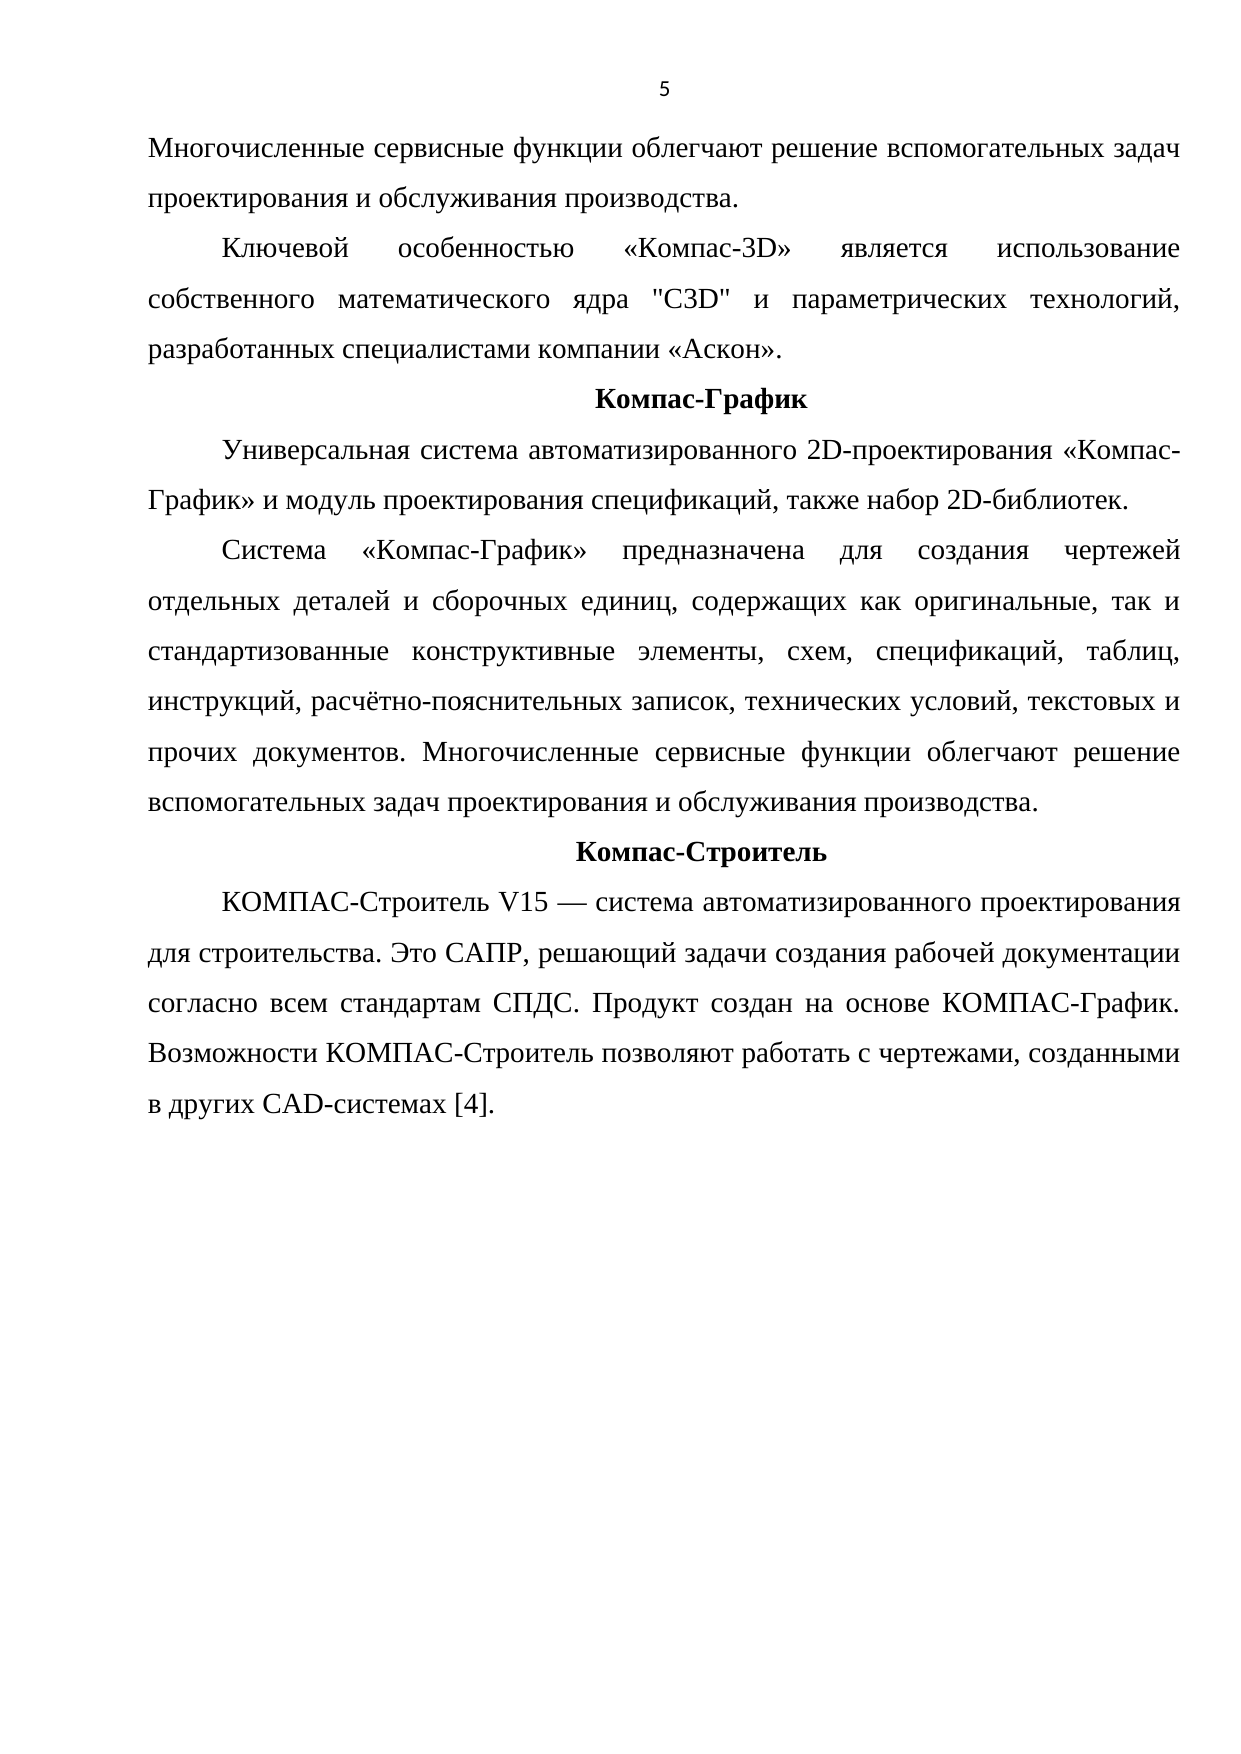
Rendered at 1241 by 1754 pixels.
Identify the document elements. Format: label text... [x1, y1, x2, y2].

text Компас-Строитель [148, 834, 1181, 868]
text Ключевой особенностью «Компас-3D» является использование собственного математического ядра "C3D" и параметрических технологий, разработанных специалистами компании «Аскон». [148, 231, 1181, 365]
text Универсальная система автоматизированного 2D-проектирования «Компас-График» и модуль проектирования спецификаций, также набор 2D-библиотек. [148, 432, 1181, 516]
text Компас-График [148, 381, 1181, 415]
text КОМПАС-Строитель V15 — система автоматизированного проектирования для строительства. Это САПР, решающий задачи создания рабочей документации согласно всем стандартам СПДС. Продукт создан на основе КОМПАС-График. Возможности КОМПАС-Строитель позволяют работать с чертежами, созданными в других CAD-системах [4]. [148, 884, 1181, 1119]
text Система «Компас-График» предназначена для создания чертежей отдельных деталей и сборочных единиц, содержащих как оригинальные, так и стандартизованные конструктивные элементы, схем, спецификаций, таблиц, инструкций, расчётно-пояснительных записок, технических условий, текстовых и прочих документов. Многочисленные сервисные функции облегчают решение вспомогательных задач проектирования и обслуживания производства. [148, 532, 1181, 817]
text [148, 130, 1181, 214]
